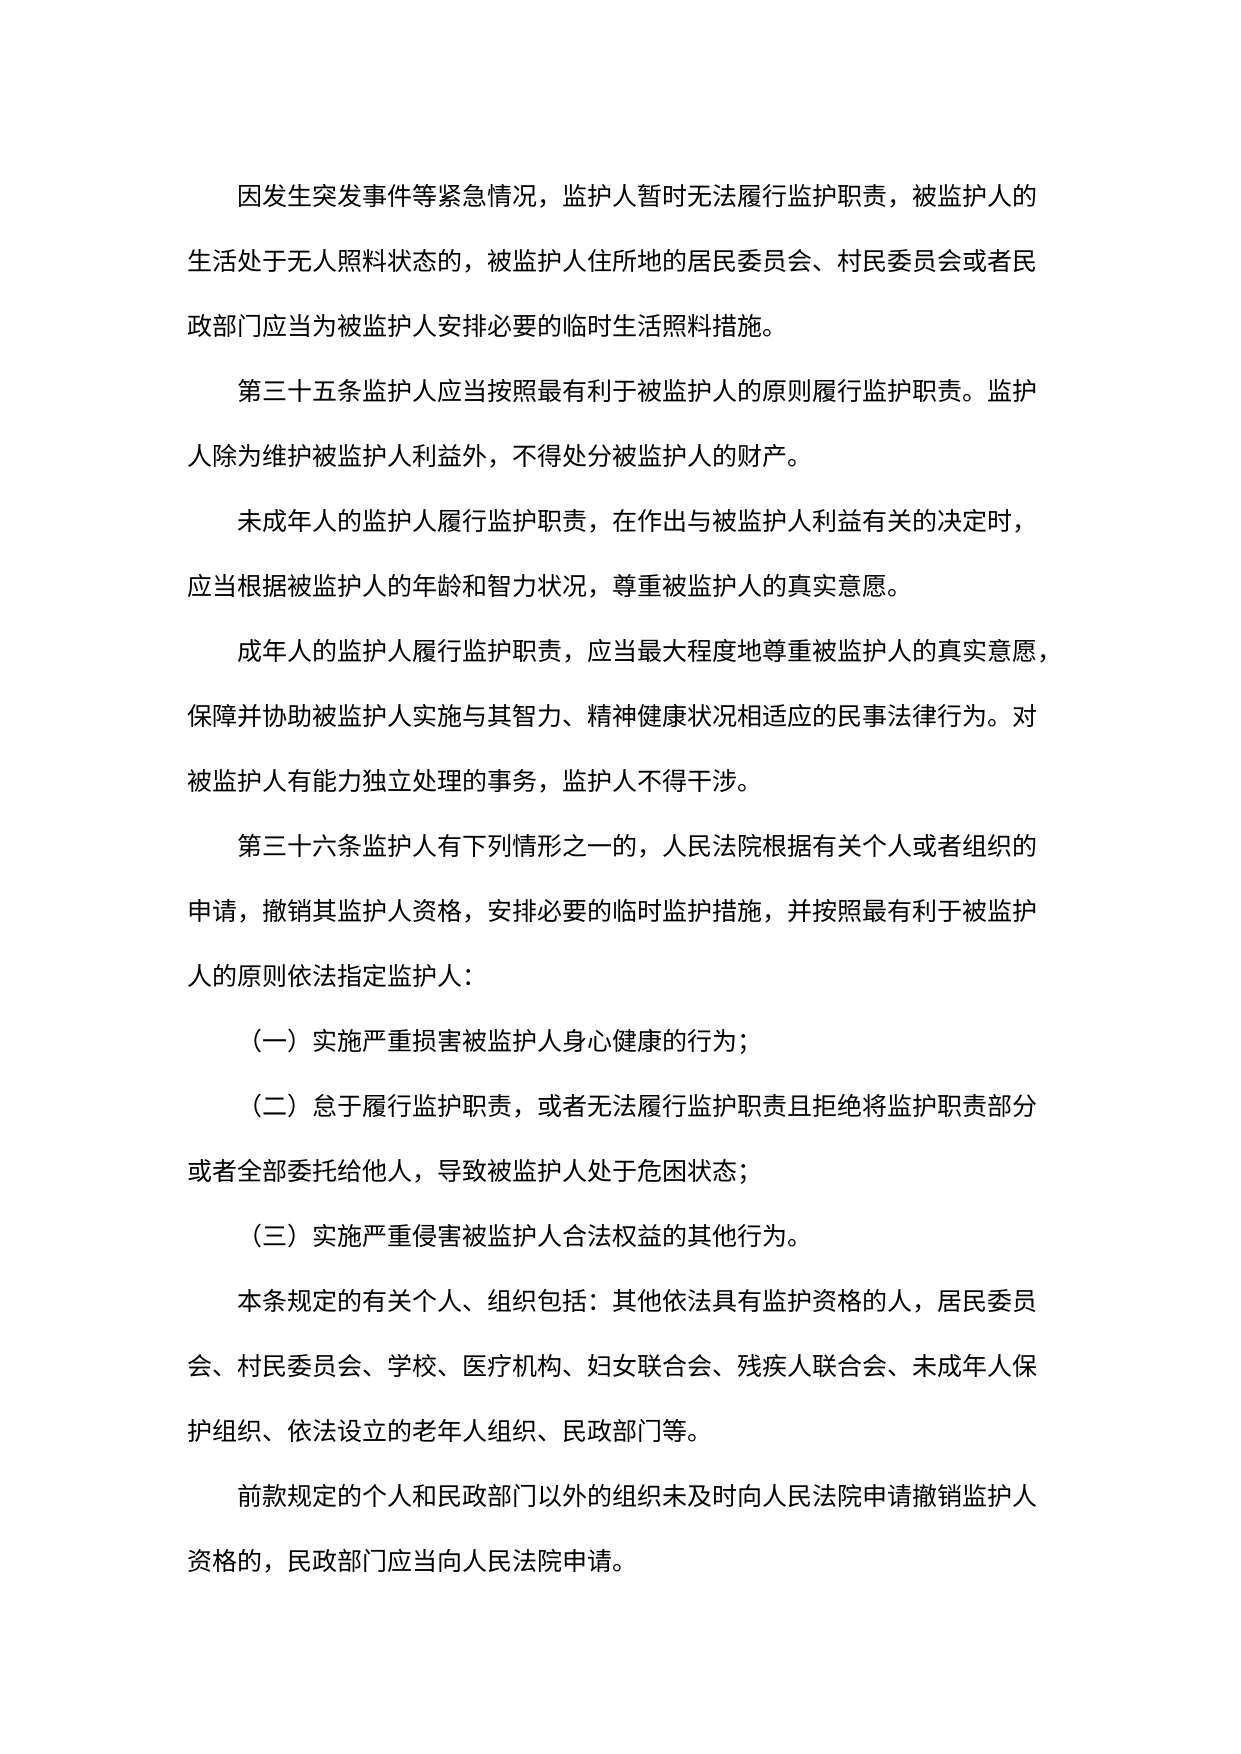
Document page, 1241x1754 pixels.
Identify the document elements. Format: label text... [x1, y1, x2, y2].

text 前款规定的个人和民政部门以外的组织未及时向人民法院申请撤销监护人资格的，民政部门应当向人民法院申请。 [187, 1462, 1053, 1592]
text 成年人的监护人履行监护职责，应当最大程度地尊重被监护人的真实意愿，保障并协助被监护人实施与其智力、精神健康状况相适应的民事法律行为。对被监护人有能力独立处理的事务，监护人不得干涉。 [187, 617, 1053, 812]
text 因发生突发事件等紧急情况，监护人暂时无法履行监护职责，被监护人的生活处于无人照料状态的，被监护人住所地的居民委员会、村民委员会或者民政部门应当为被监护人安排必要的临时生活照料措施。 [187, 162, 1053, 357]
text 第三十五条监护人应当按照最有利于被监护人的原则履行监护职责。监护人除为维护被监护人利益外，不得处分被监护人的财产。 [187, 357, 1053, 487]
text 第三十六条监护人有下列情形之一的，人民法院根据有关个人或者组织的申请，撤销其监护人资格，安排必要的临时监护措施，并按照最有利于被监护人的原则依法指定监护人： [187, 812, 1053, 1007]
text （二）怠于履行监护职责，或者无法履行监护职责且拒绝将监护职责部分或者全部委托给他人，导致被监护人处于危困状态； [187, 1072, 1053, 1202]
text （一）实施严重损害被监护人身心健康的行为； [187, 1007, 1053, 1072]
text 本条规定的有关个人、组织包括：其他依法具有监护资格的人，居民委员会、村民委员会、学校、医疗机构、妇女联合会、残疾人联合会、未成年人保护组织、依法设立的老年人组织、民政部门等。 [187, 1267, 1053, 1462]
text （三）实施严重侵害被监护人合法权益的其他行为。 [187, 1202, 1053, 1267]
text 未成年人的监护人履行监护职责，在作出与被监护人利益有关的决定时，应当根据被监护人的年龄和智力状况，尊重被监护人的真实意愿。 [187, 487, 1053, 617]
